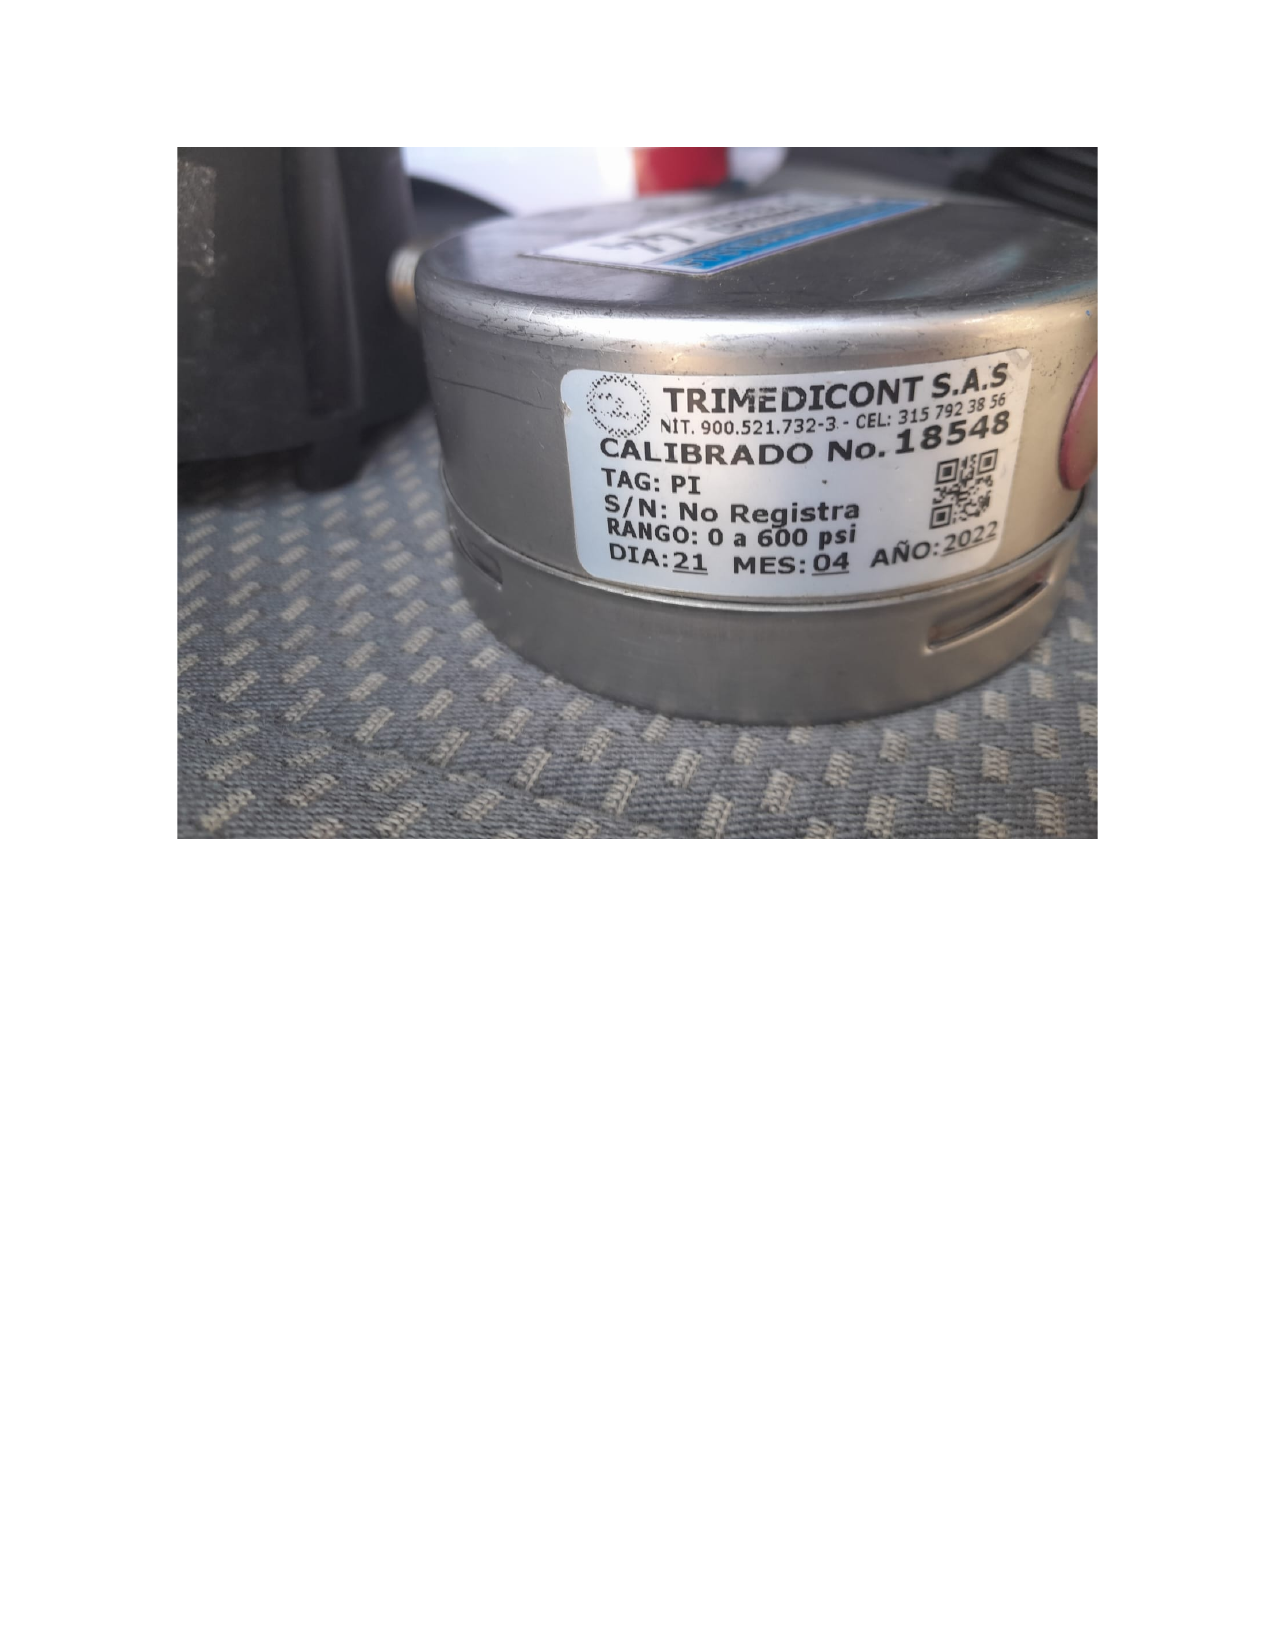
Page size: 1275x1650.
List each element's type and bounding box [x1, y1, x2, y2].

picture [177, 147, 1098, 839]
